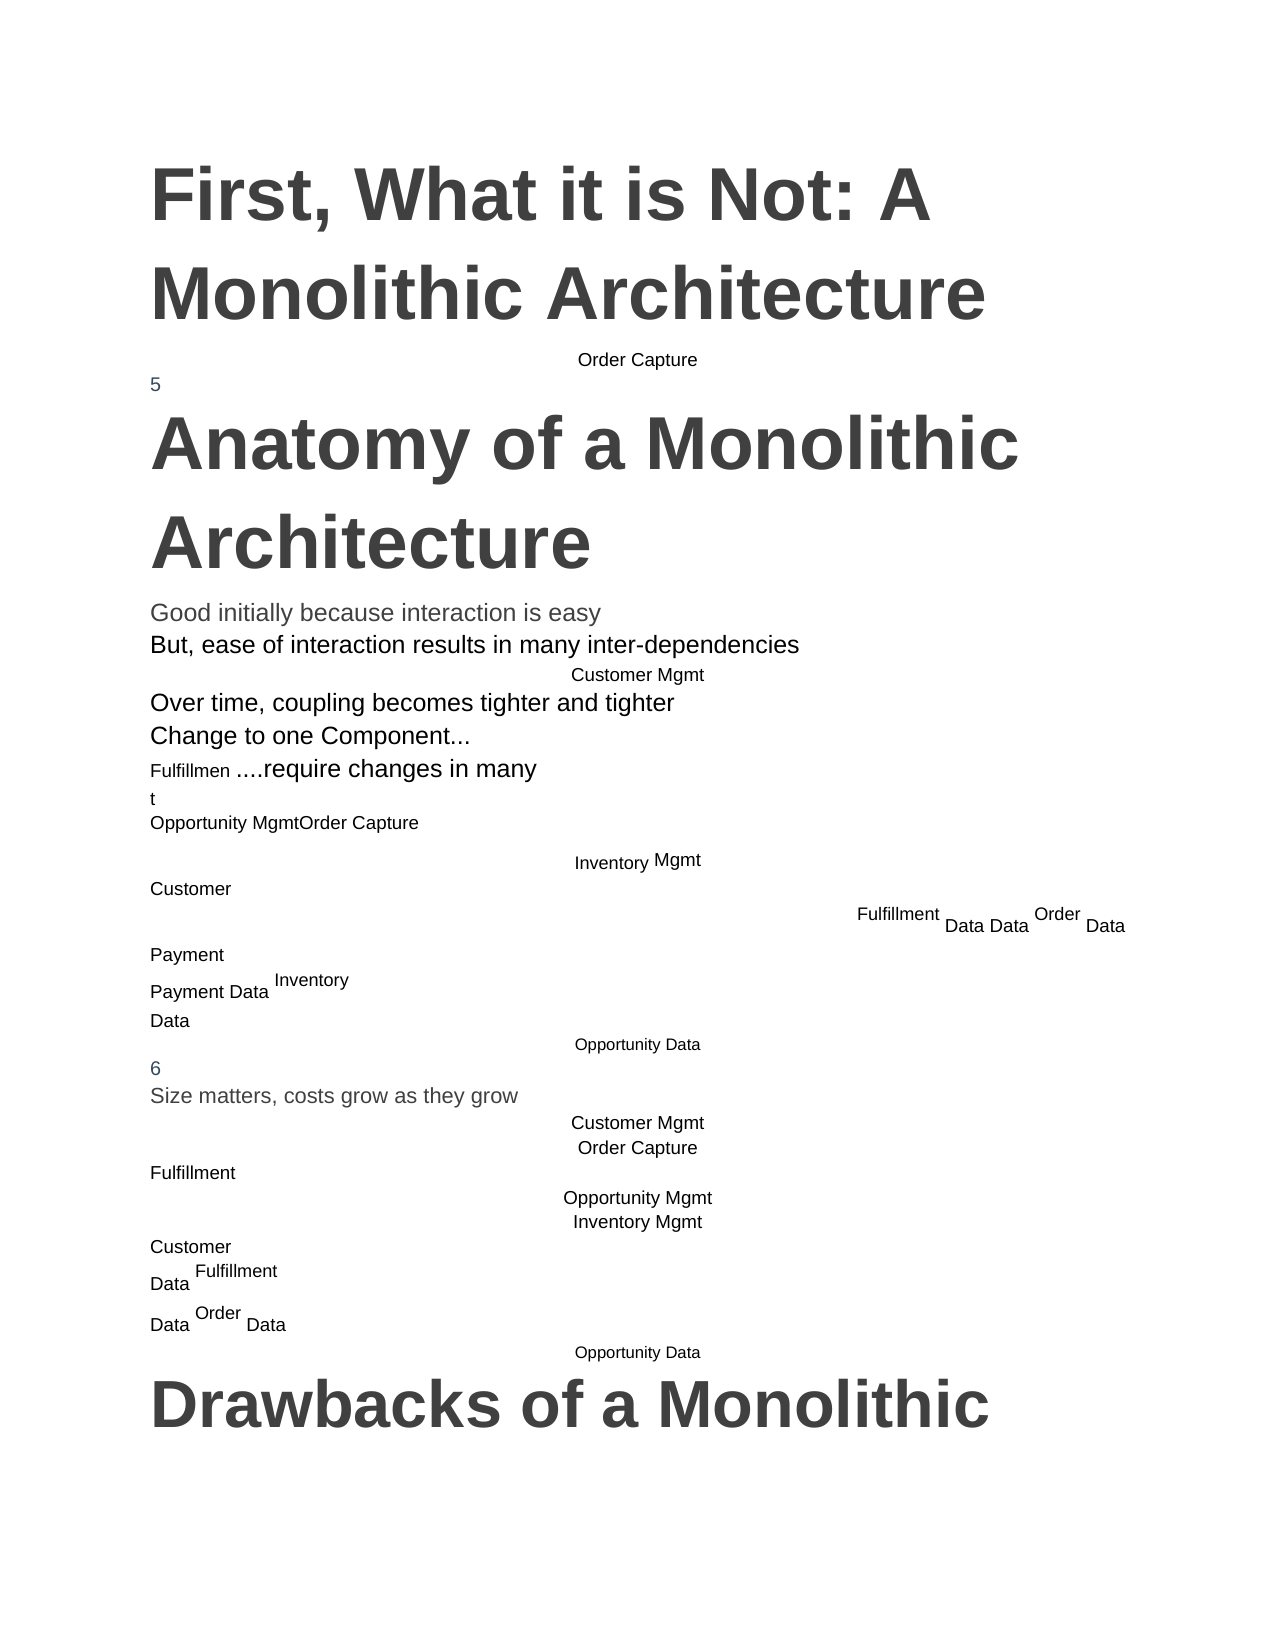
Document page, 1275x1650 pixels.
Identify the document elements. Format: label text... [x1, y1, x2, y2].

text Opportunity Data [150, 1343, 1125, 1362]
text Anatomy of a Monolithic Architecture [150, 399, 1125, 584]
text Data Fulfillment [150, 1261, 1125, 1297]
text Customer [150, 1236, 1125, 1258]
text Opportunity MgmtOrder Capture [150, 812, 1125, 834]
text Data Order Data [150, 1302, 1125, 1338]
text Customer Mgmt [150, 663, 1125, 685]
text Over time, coupling becomes tighter and tighter [150, 688, 1125, 717]
text Change to one Component... [150, 721, 1125, 750]
text Order Capture [150, 1137, 1125, 1158]
text Customer [150, 878, 1125, 900]
text Fulfillment [150, 1162, 1125, 1183]
text Customer Mgmt [150, 1112, 1125, 1134]
text Fulfillmen ....require changes in many [150, 754, 1125, 783]
text Fulfillment Data Data Order Data [150, 903, 1125, 939]
text But, ease of interaction results in many inter-dependencies [150, 631, 1125, 659]
text Opportunity Mgmt [150, 1186, 1125, 1208]
text 5 [150, 373, 1125, 396]
text Order Capture [150, 348, 1125, 370]
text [150, 1365, 1125, 1442]
text Opportunity Data [150, 1035, 1125, 1054]
text First, What it is Not: A Monolithic Architecture [150, 150, 1125, 335]
text Good initially because interaction is easy [150, 597, 1125, 626]
text Payment Data Inventory [150, 969, 1125, 1005]
text Payment [150, 944, 1125, 966]
text Inventory Mgmt [150, 1211, 1125, 1233]
text t [150, 787, 1125, 809]
text 6 [150, 1057, 1125, 1080]
text Data [150, 1010, 1125, 1032]
text Size matters, costs grow as they grow [150, 1083, 1125, 1108]
text Inventory Mgmt [150, 837, 1125, 873]
